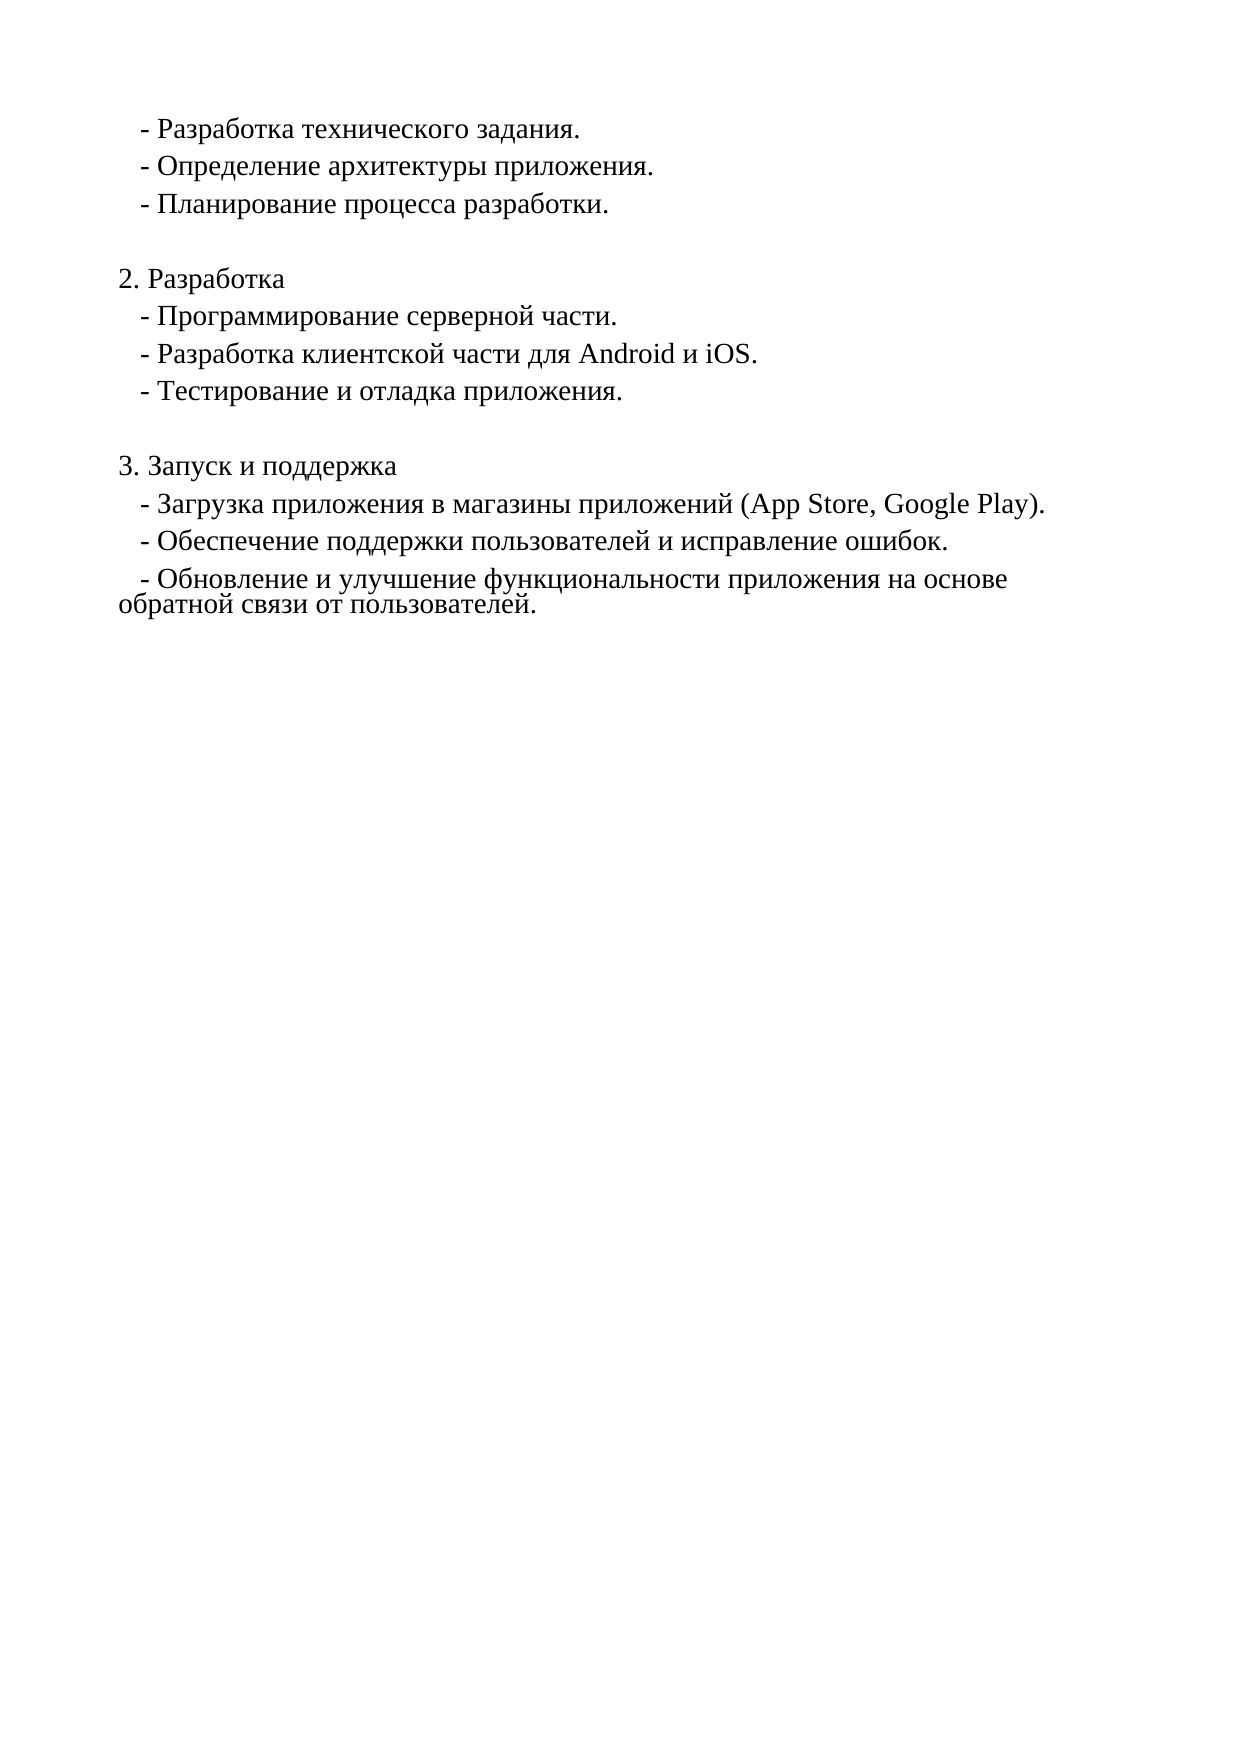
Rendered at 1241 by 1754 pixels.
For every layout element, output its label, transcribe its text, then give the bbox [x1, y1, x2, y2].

text - Загрузка приложения в магазины приложений (App Store, Google Play). [118, 493, 747, 518]
text - Разработка клиентской части для Android и iOS. [118, 343, 1122, 368]
text - Тестирование и отладка приложения. [118, 381, 1122, 406]
text - Программирование серверной части. [118, 306, 1122, 331]
text - Определение архитектуры приложения. [118, 156, 1122, 181]
text - Загрузка приложения в магазины приложений (App Store, Google Play). [744, 493, 1122, 518]
text - Обеспечение поддержки пользователей и исправление ошибок. [118, 531, 1122, 556]
text - Обновление и улучшение функциональности приложения на основе обратной связи от пользователей. [118, 568, 1122, 618]
text 3. Запуск и поддержка [118, 456, 1122, 481]
text - Разработка технического задания. [118, 118, 1122, 143]
text - Планирование процесса разработки. [118, 193, 1122, 218]
text 2. Разработка [118, 268, 1122, 293]
